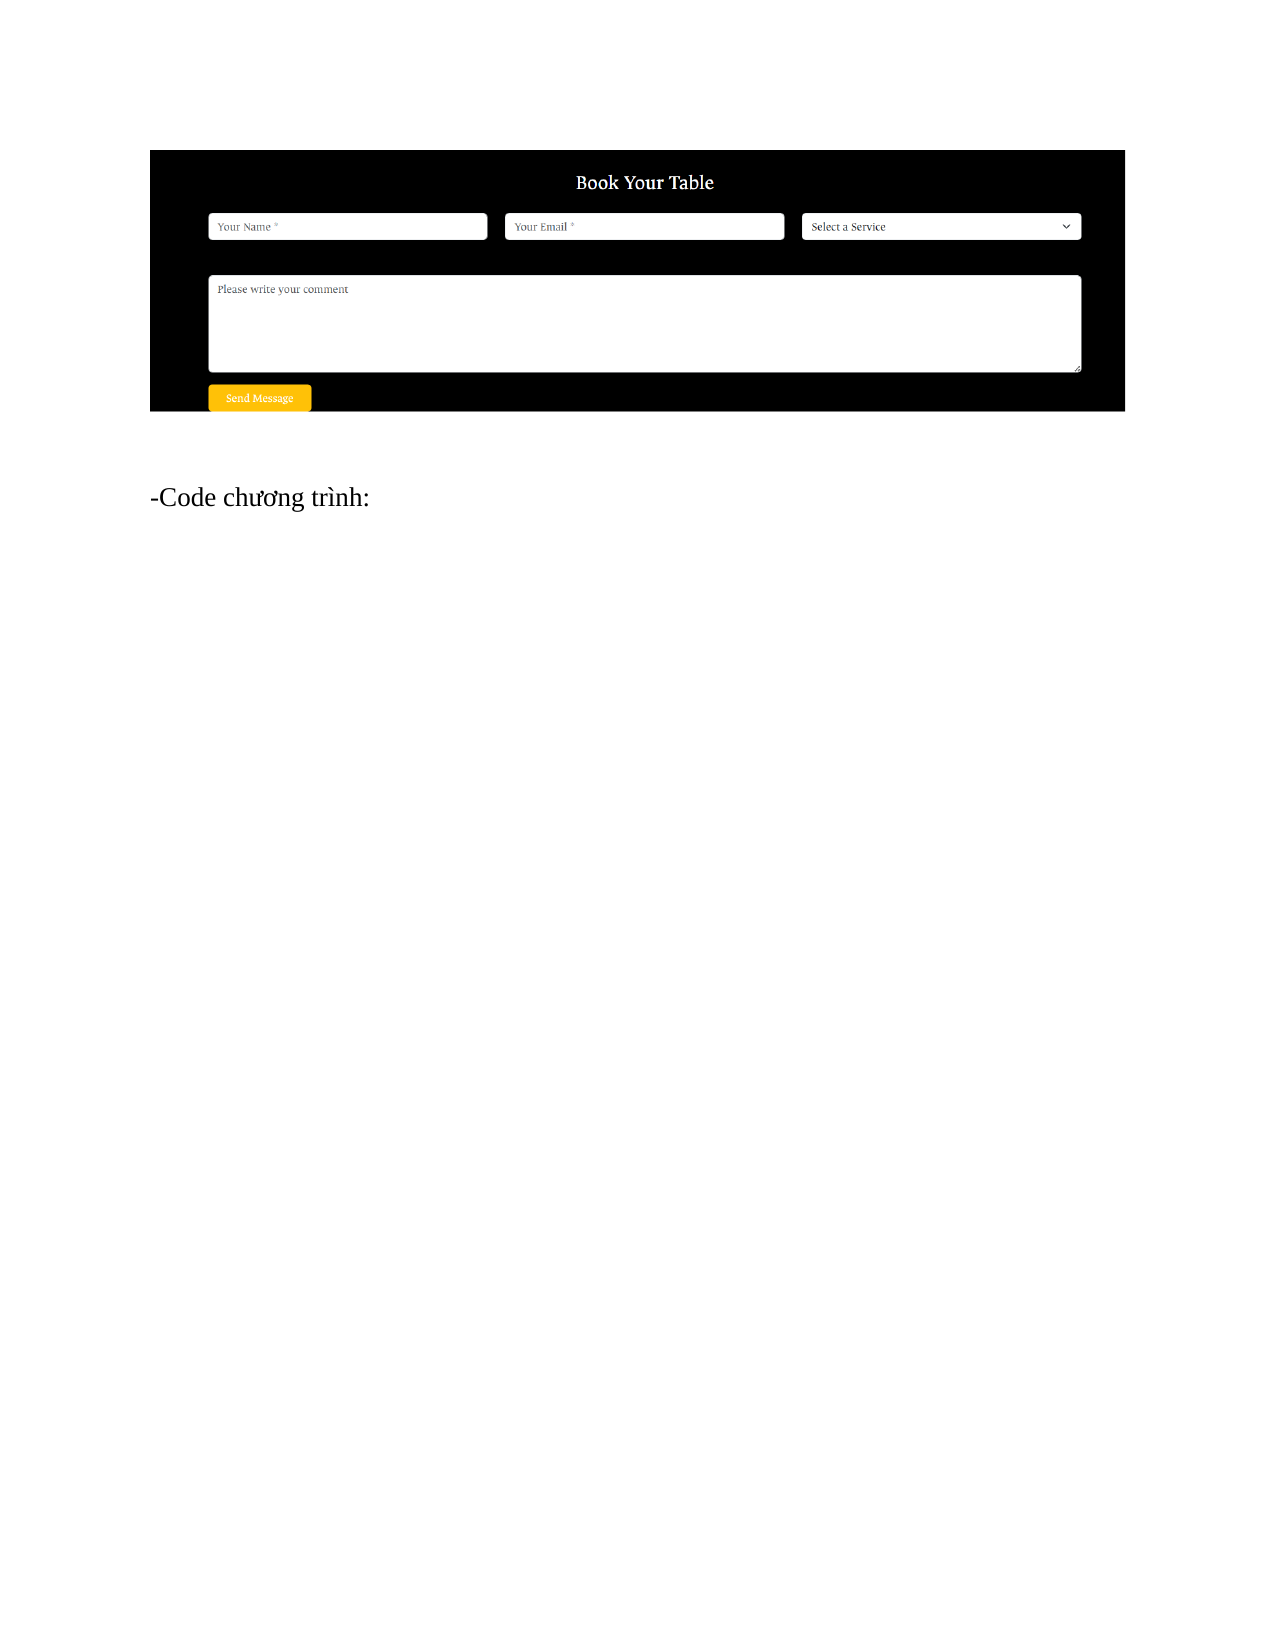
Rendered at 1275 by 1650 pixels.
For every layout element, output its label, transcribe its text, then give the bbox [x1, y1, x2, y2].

text -Code chương trình: [150, 481, 1125, 512]
picture [150, 150, 1125, 412]
